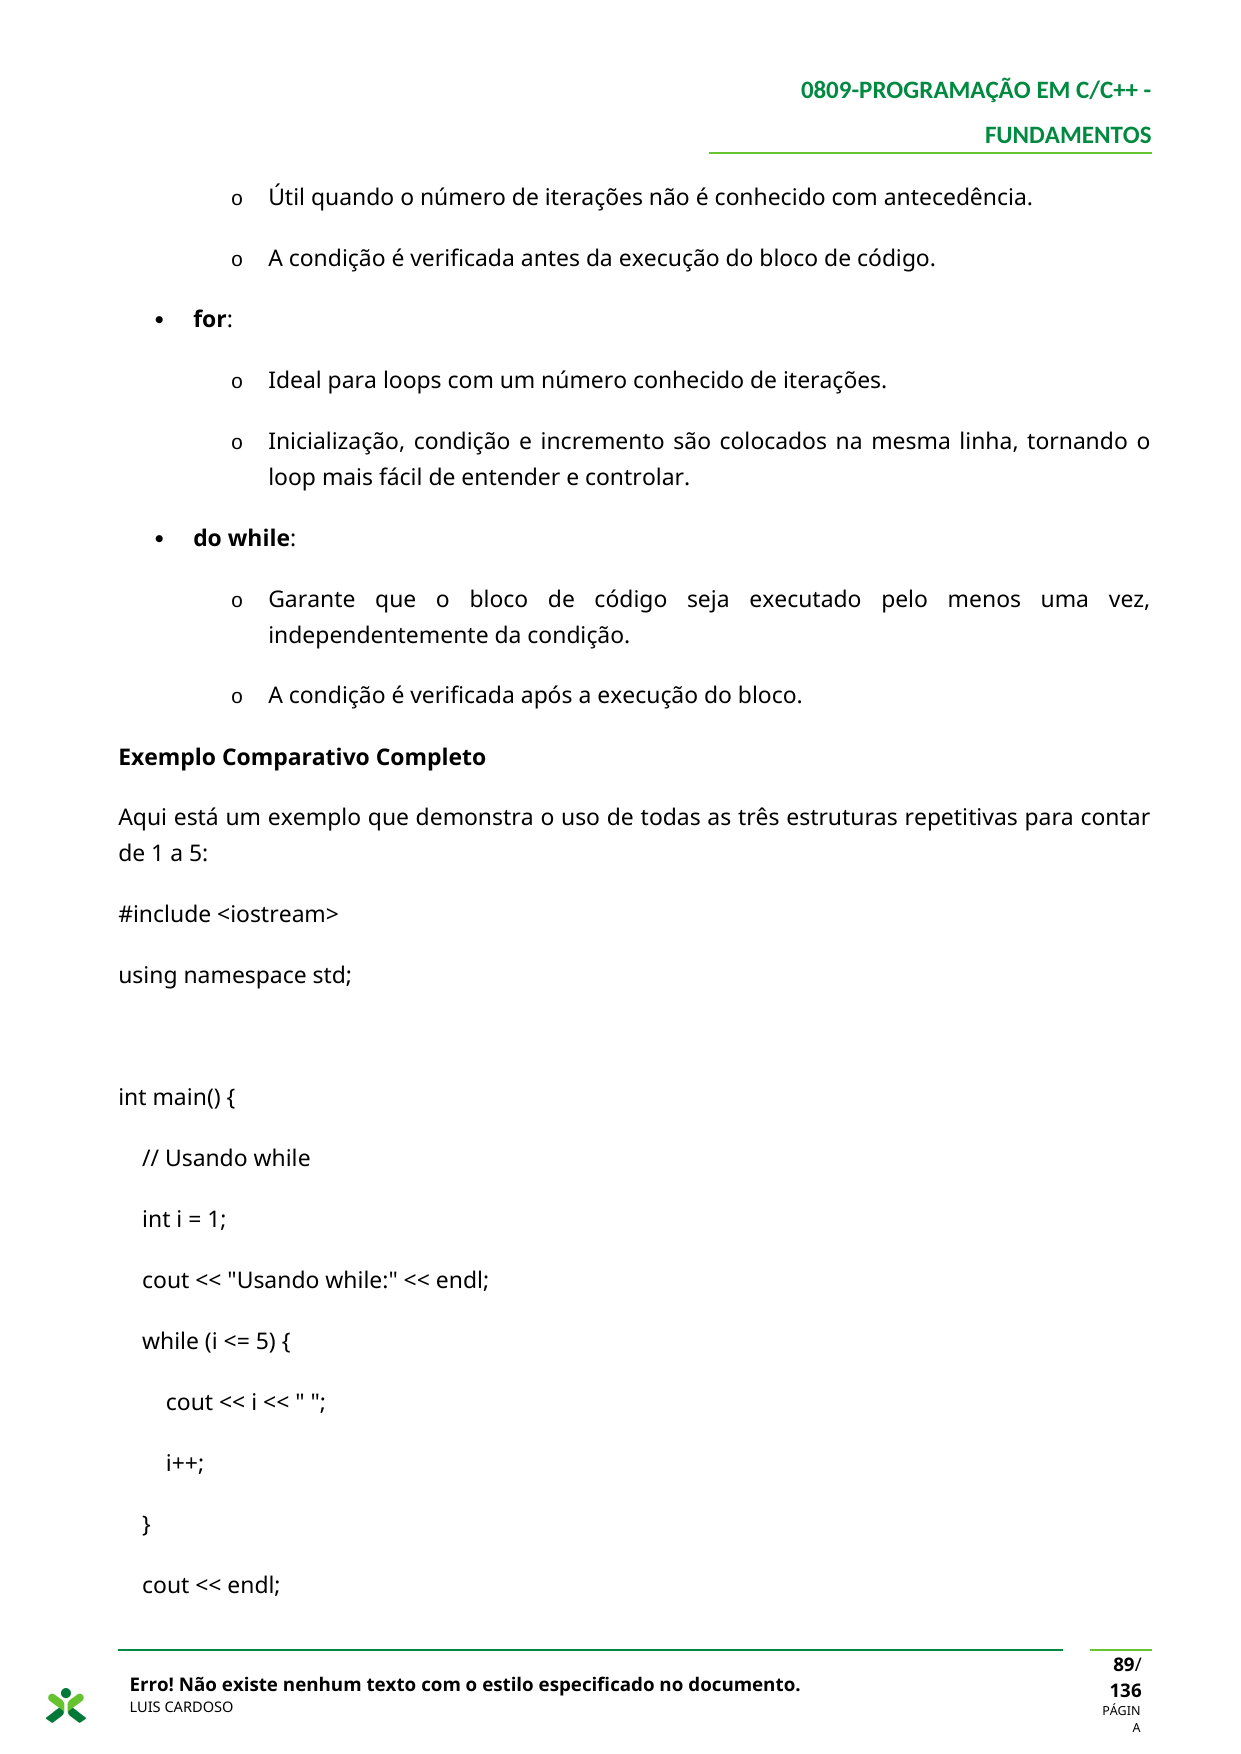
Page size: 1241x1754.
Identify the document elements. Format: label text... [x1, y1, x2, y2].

text Aqui está um exemplo que demonstra o uso de todas as três estruturas repetitivas para contar de 1 a 5: [118, 801, 1152, 868]
list Ideal para loops com um número conhecido de iterações. [231, 364, 1152, 395]
text #include <iostream> [118, 898, 1152, 929]
text cout << "Usando while:" << endl; [118, 1264, 1152, 1295]
list Garante que o bloco de código seja executado pelo menos uma vez, independentemente da condição. [231, 583, 1152, 650]
text using namespace std; [118, 959, 1152, 990]
list A condição é verificada antes da execução do bloco de código. [231, 242, 1152, 273]
list for: [156, 303, 1152, 334]
text cout << i << " "; [118, 1386, 1152, 1417]
text } [118, 1508, 1152, 1539]
list do while: [156, 522, 1152, 553]
text cout << endl; [118, 1568, 1152, 1600]
list Útil quando o número de iterações não é conhecido com antecedência. [231, 181, 1152, 212]
text int main() { [118, 1081, 1152, 1112]
list A condição é verificada após a execução do bloco. [231, 679, 1152, 711]
picture [46, 1688, 87, 1725]
text i++; [118, 1447, 1152, 1478]
text Exemplo Comparativo Completo [118, 740, 1152, 772]
text // Usando while [118, 1142, 1152, 1173]
text while (i <= 5) { [118, 1325, 1152, 1356]
list Inicialização, condição e incremento são colocados na mesma linha, tornando o loop mais fácil de entender e controlar. [231, 425, 1152, 492]
text int i = 1; [118, 1203, 1152, 1234]
